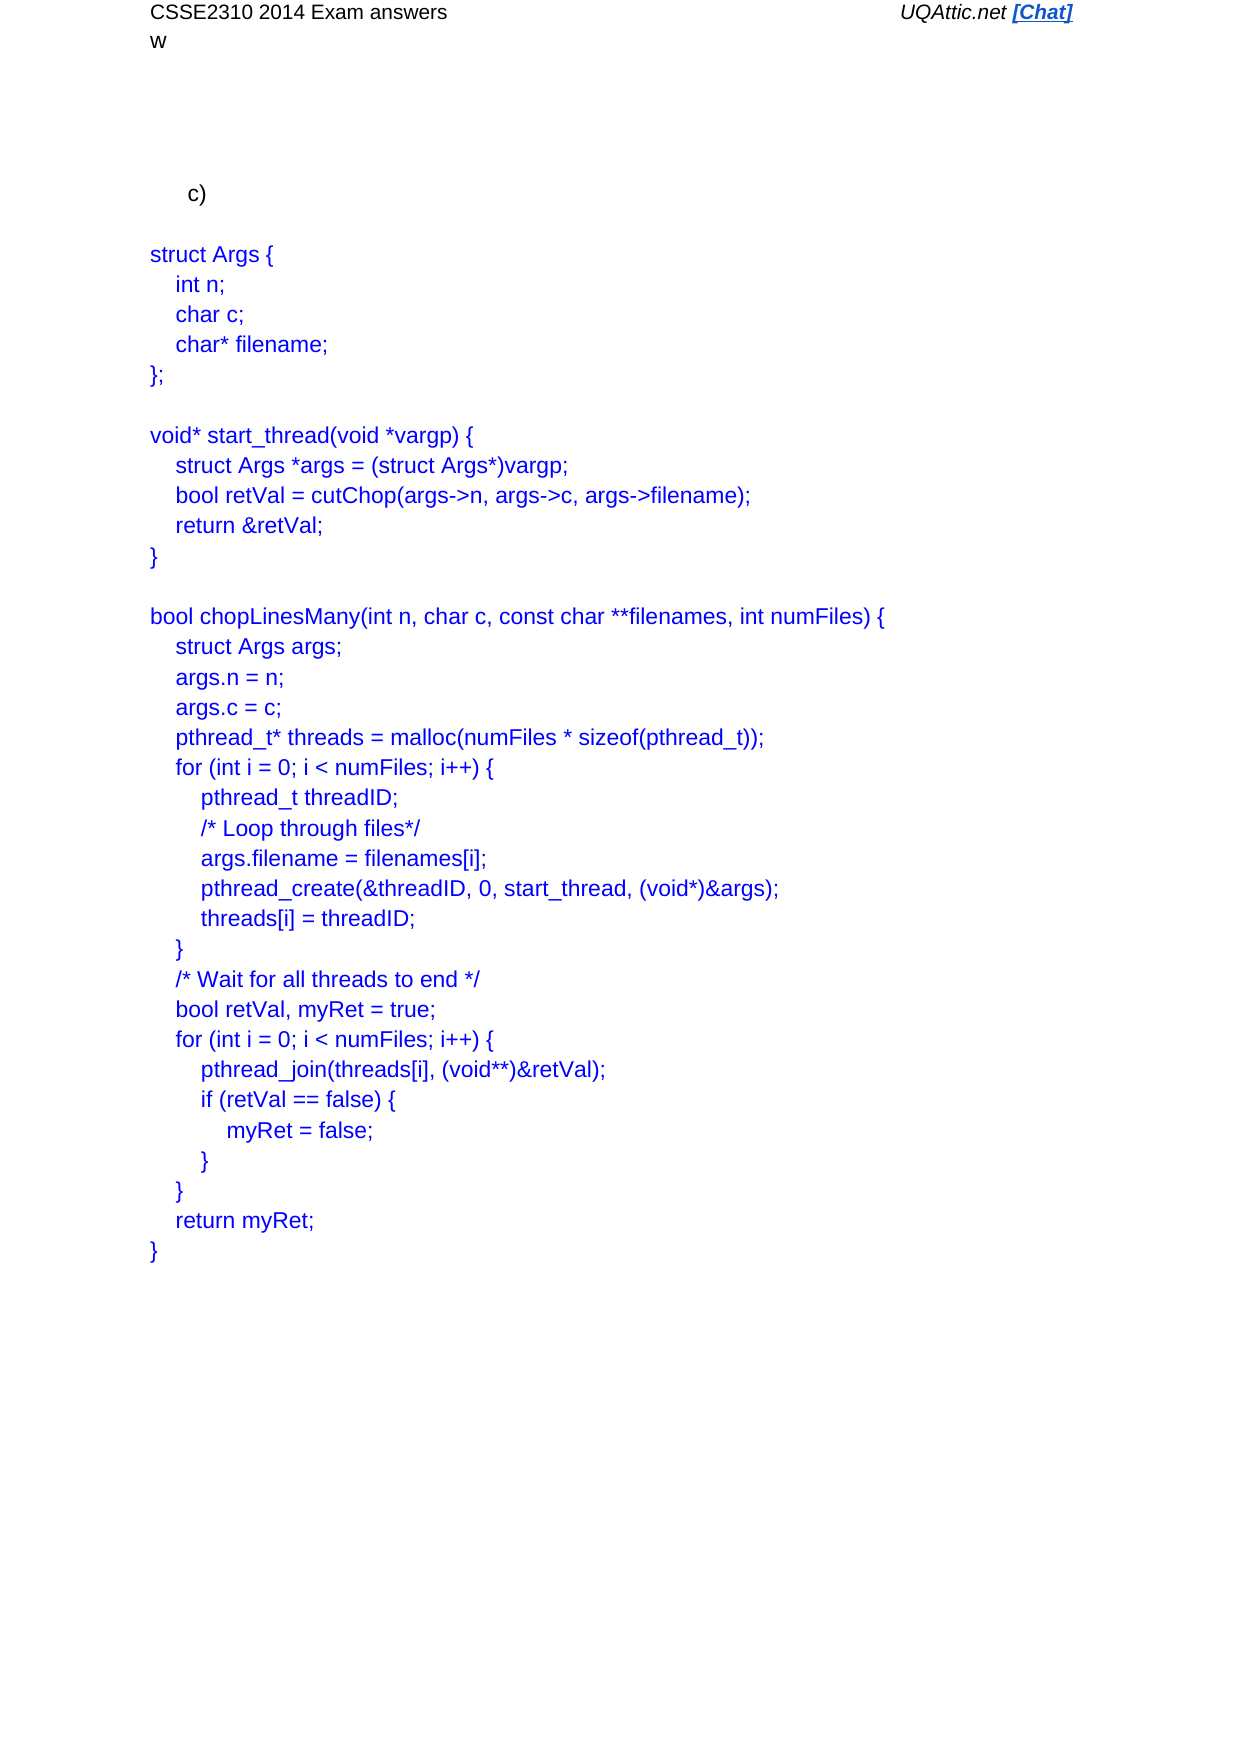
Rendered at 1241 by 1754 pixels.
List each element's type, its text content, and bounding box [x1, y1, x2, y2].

text int n; [150, 271, 1090, 297]
text return myRet; [150, 1207, 1090, 1234]
text }; [150, 361, 1090, 388]
text } [150, 1177, 1090, 1203]
text struct Args *args = (struct Args*)vargp; [150, 452, 1090, 478]
text char c; [150, 301, 1090, 327]
text void* start_thread(void *vargp) { [150, 422, 1090, 448]
text for (int i = 0; i < numFiles; i++) { [150, 1026, 1090, 1052]
text } [150, 1237, 1090, 1264]
text char* filename; [150, 331, 1090, 358]
text pthread_t* threads = malloc(numFiles * sizeof(pthread_t)); [150, 724, 1090, 750]
text threads[i] = threadID; [150, 905, 1090, 932]
text bool chopLinesMany(int n, char c, const char **filenames, int numFiles) { [150, 603, 1090, 629]
text /* Loop through files*/ [150, 814, 1090, 841]
text pthread_join(threads[i], (void**)&retVal); [150, 1056, 1090, 1083]
text struct Args { [150, 241, 1090, 267]
text for (int i = 0; i < numFiles; i++) { [150, 754, 1090, 781]
text pthread_t threadID; [150, 784, 1090, 811]
text return &retVal; [150, 512, 1090, 539]
text /* Wait for all threads to end */ [150, 966, 1090, 992]
text } [150, 935, 1090, 962]
text struct Args args; [150, 633, 1090, 660]
text bool retVal, myRet = true; [150, 996, 1090, 1022]
text bool retVal = cutChop(args->n, args->c, args->filename); [150, 482, 1090, 509]
text args.c = c; [150, 694, 1090, 720]
text args.filename = filenames[i]; [150, 845, 1090, 871]
text args.n = n; [150, 663, 1090, 690]
text myRet = false; [150, 1117, 1090, 1143]
text pthread_create(&threadID, 0, start_thread, (void*)&args); [150, 875, 1090, 901]
text } [150, 543, 1090, 569]
text } [150, 1147, 1090, 1173]
text if (retVal == false) { [150, 1086, 1090, 1113]
